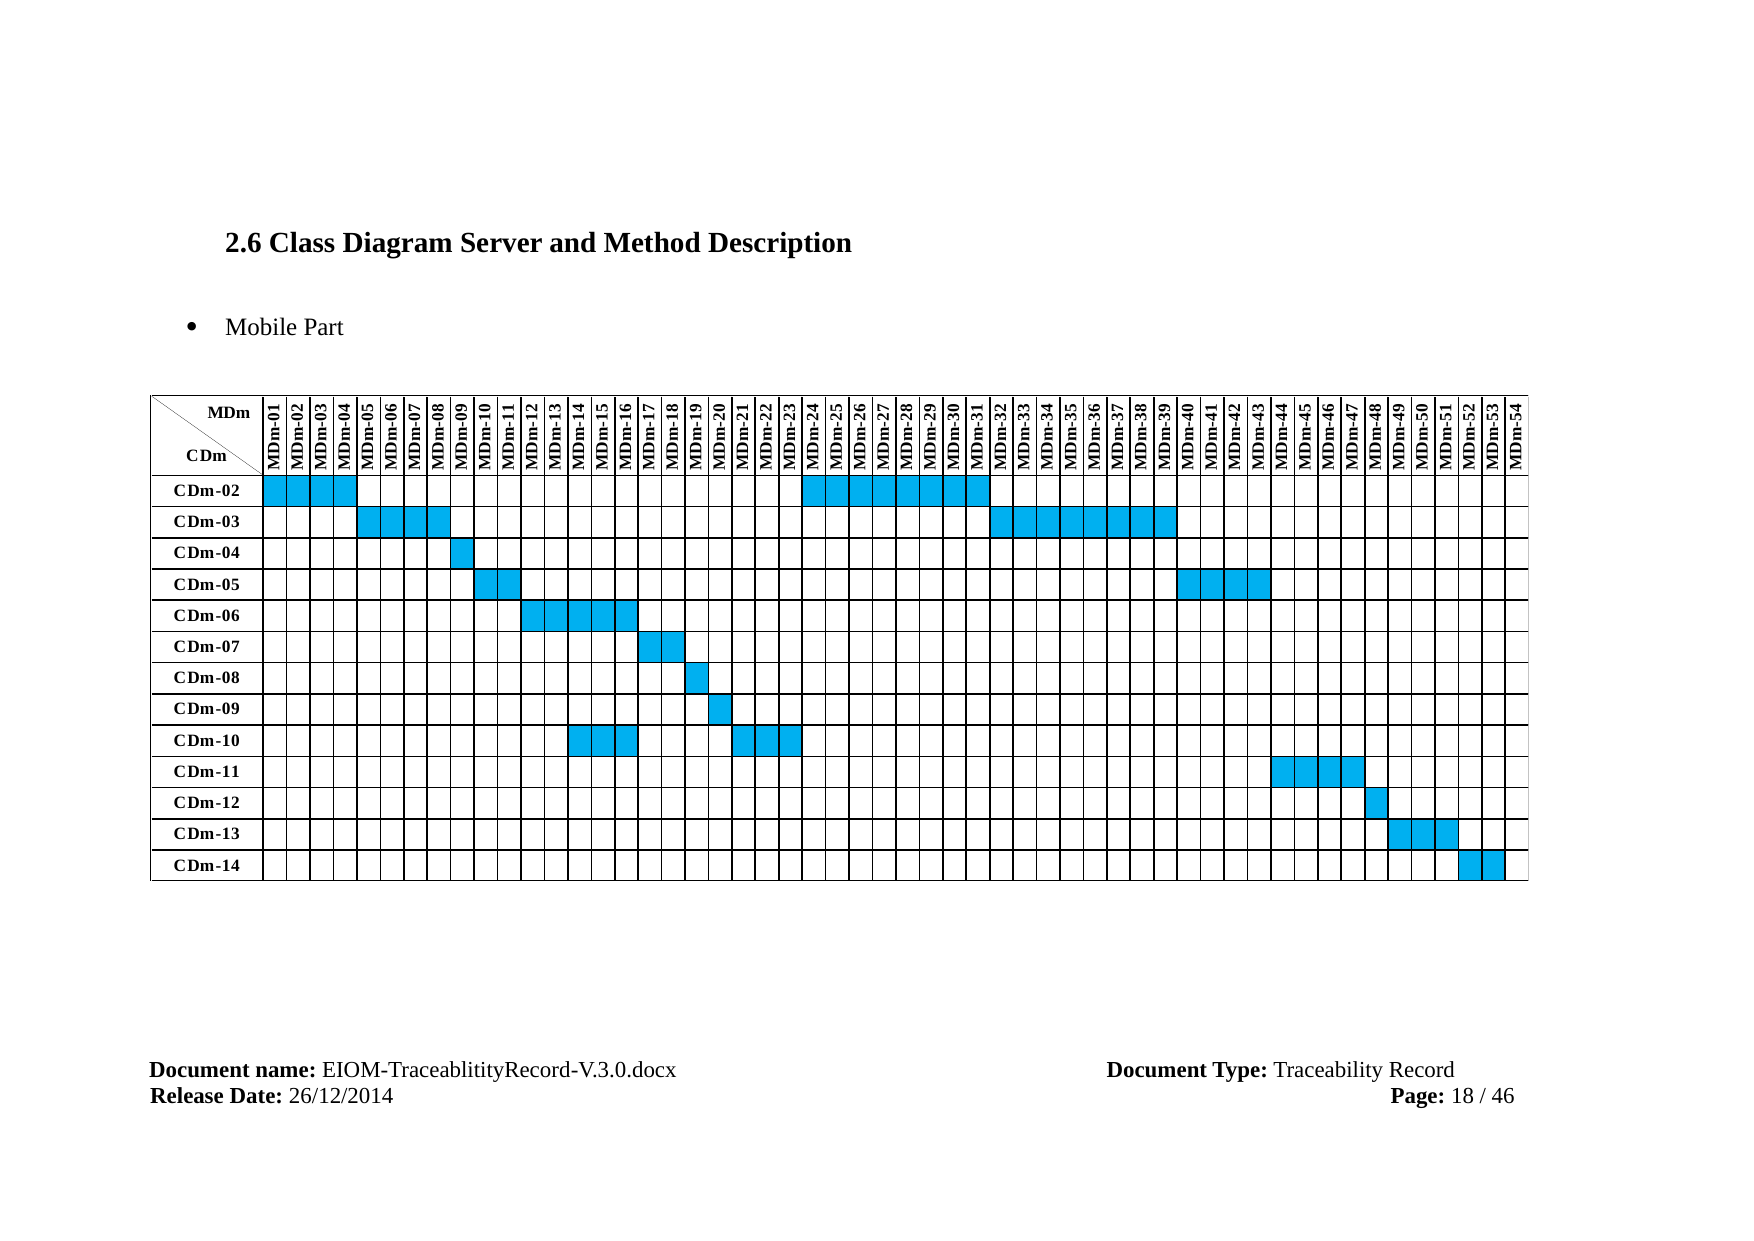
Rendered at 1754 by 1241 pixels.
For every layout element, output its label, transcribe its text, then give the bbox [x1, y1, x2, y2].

list Mobile Part [187, 312, 1529, 341]
subtitle 2.6 Class Diagram Server and Method Description [150, 225, 1529, 258]
